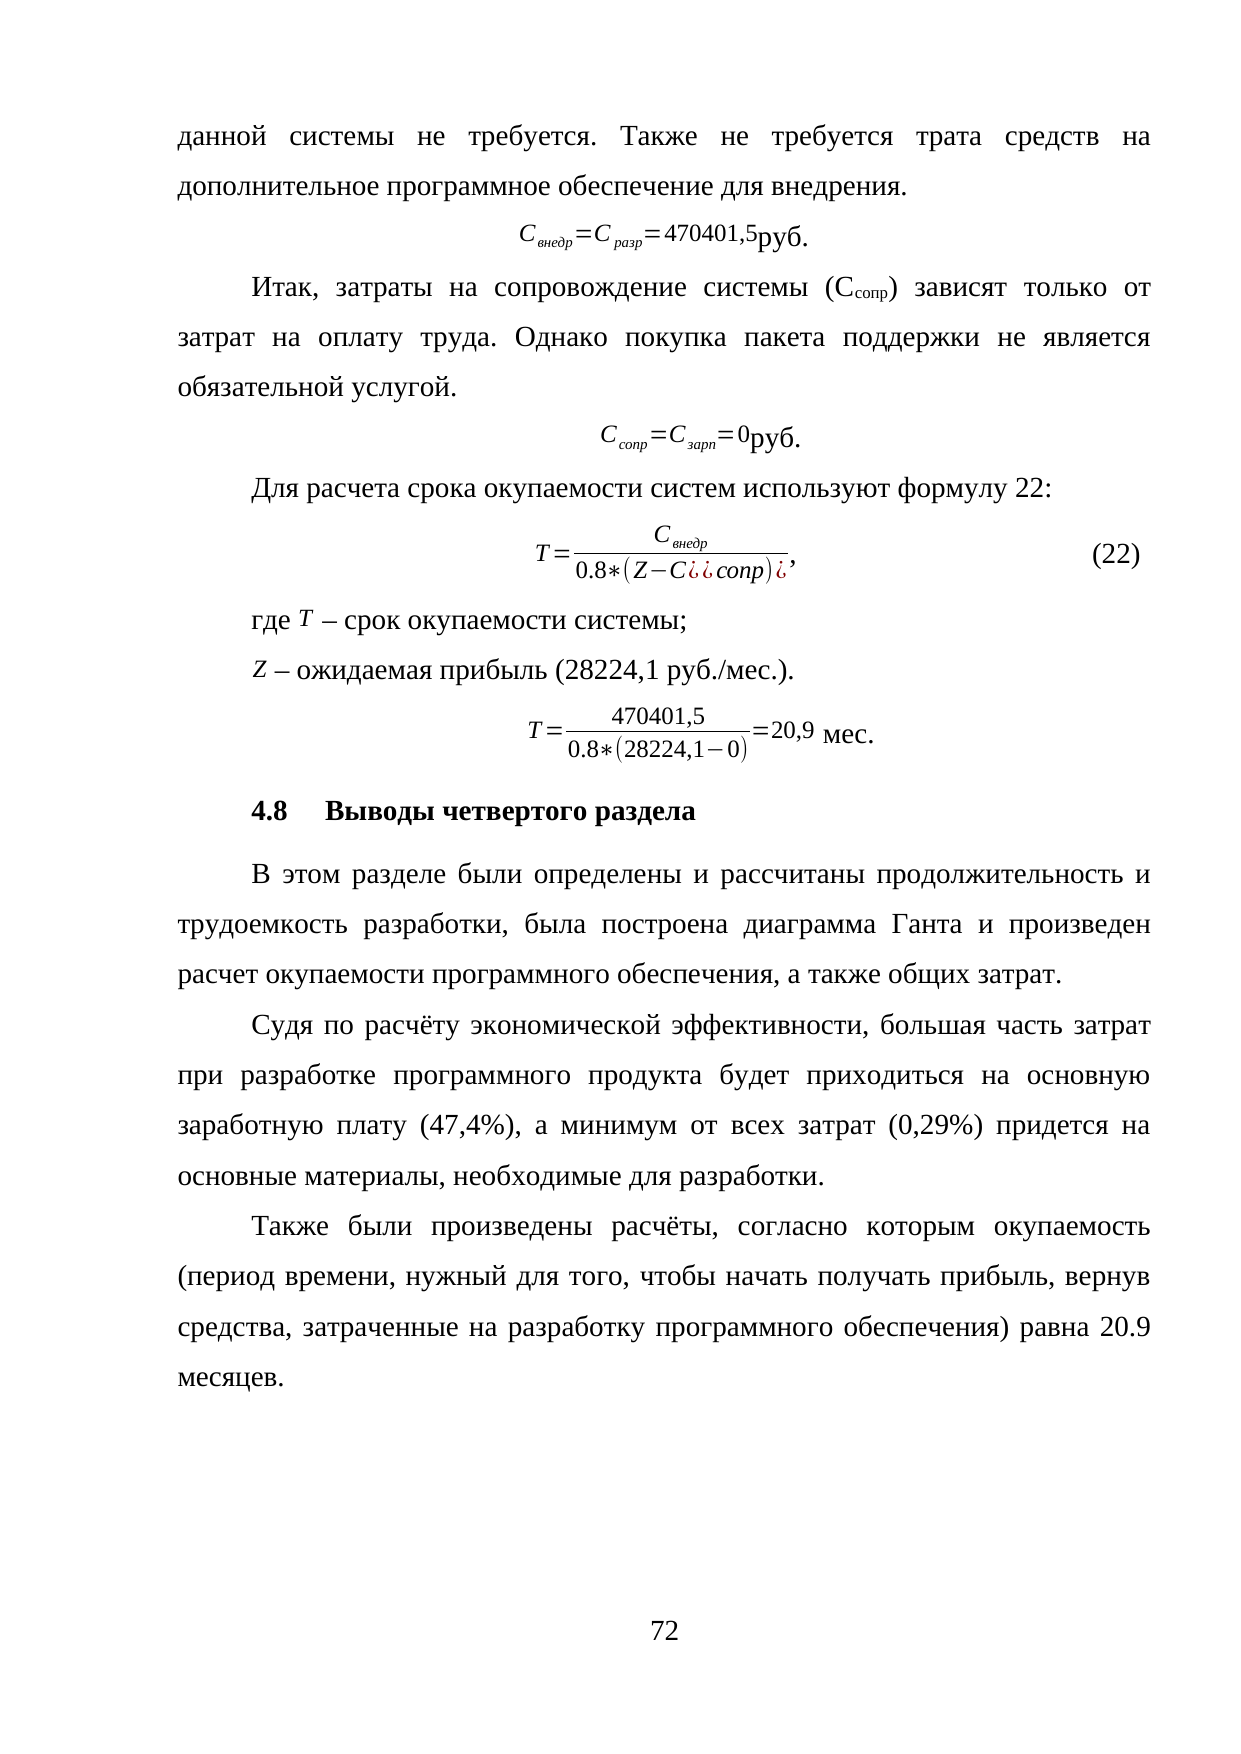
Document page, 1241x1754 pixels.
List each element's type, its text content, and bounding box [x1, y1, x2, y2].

text Итак, затраты на сопровождение системы (Ссопр) зависят только от затрат на оплату труда. Однако покупка пакета поддержки не является обязательной услугой. [177, 269, 1152, 403]
text Для расчета срока окупаемости систем используют формулу 22: [177, 470, 1152, 504]
table_header , [177, 520, 1080, 602]
text В этом разделе были определены и рассчитаны продолжительность и трудоемкость разработки, была построена диаграмма Ганта и произведен расчет окупаемости программного обеспечения, а также общих затрат. [177, 856, 1152, 990]
text – ожидаемая прибыль (28224,1 руб./мес.). [177, 652, 1152, 686]
text Также были произведены расчёты, согласно которым окупаемость (период времени, нужный для того, чтобы начать получать прибыль, вернув средства, затраченные на разработку программного обеспечения) равна 20.9 месяцев. [177, 1208, 1152, 1393]
table_header (22) [1080, 520, 1152, 602]
text Выводы четвертого раздела [177, 793, 1152, 827]
text Судя по расчёту экономической эффективности, большая часть затрат при разработке программного продукта будет приходиться на основную заработную плату (47,4%), а минимум от всех затрат (0,29%) придется на основные материалы, необходимые для разработки. [177, 1007, 1152, 1191]
text где – срок окупаемости системы; [177, 602, 1152, 636]
table_header руб. [177, 420, 1151, 470]
table_header мес. [177, 703, 1151, 781]
table_header руб. [177, 219, 1151, 269]
